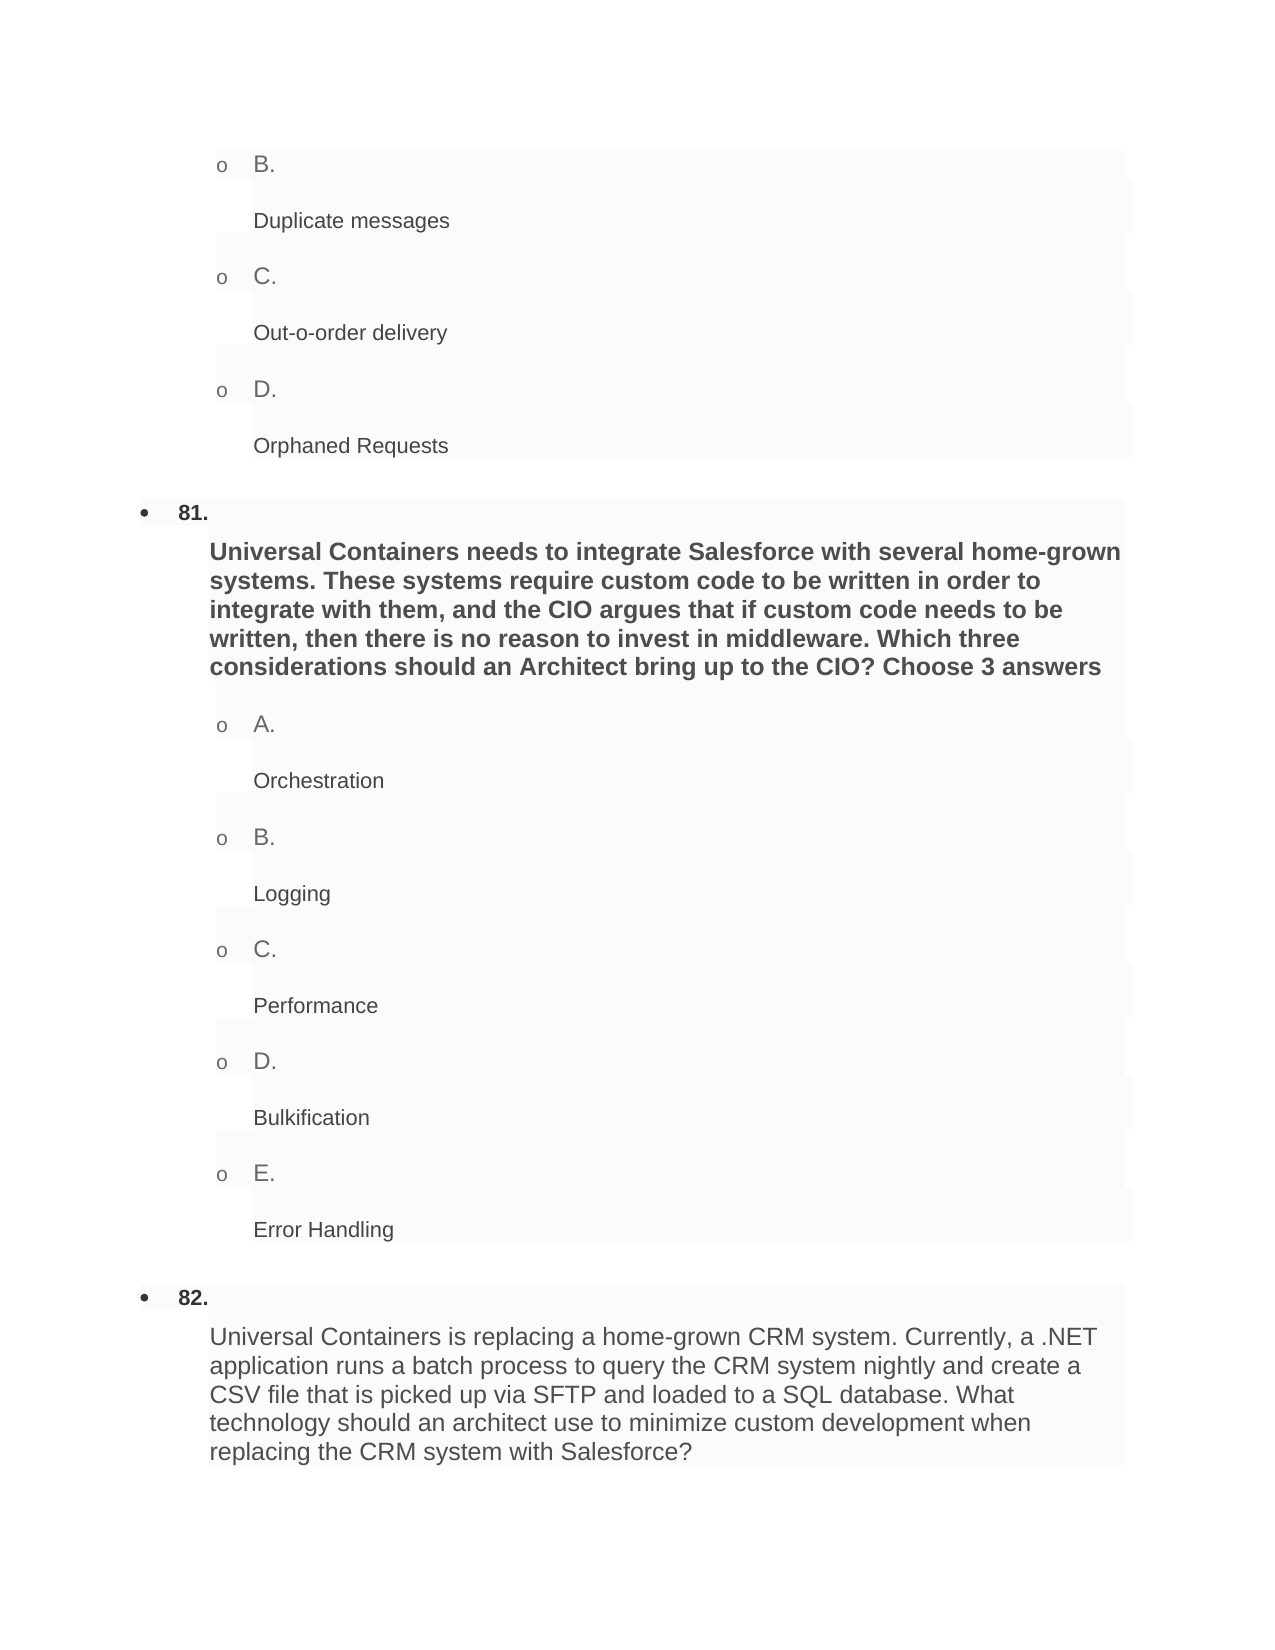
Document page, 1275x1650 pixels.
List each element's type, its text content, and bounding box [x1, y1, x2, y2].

text Performance [253, 993, 1133, 1018]
text Orphaned Requests [253, 432, 1133, 458]
list D. [216, 374, 1125, 403]
text Universal Containers needs to integrate Salesforce with several home-grown systems. These systems require custom code to be written in order to integrate with them, and the CIO argues that if custom code needs to be written, then there is no reason to invest in middleware. Which three considerations should an Architect bring up to the CIO? Choose 3 answers [209, 537, 1125, 681]
list C. [216, 935, 1125, 963]
list E. [216, 1159, 1125, 1188]
text Error Handling [253, 1217, 1133, 1242]
text Out-o-order delivery [253, 320, 1133, 345]
list A. [216, 710, 1125, 739]
text Duplicate messages [253, 208, 1133, 233]
text Orchestration [253, 768, 1133, 793]
list B. [216, 150, 1125, 179]
list B. [216, 822, 1125, 851]
list C. [216, 262, 1125, 291]
text Bulkification [253, 1105, 1133, 1130]
text Universal Containers is replacing a home-grown CRM system. Currently, a .NET application runs a batch process to query the CRM system nightly and create a CSV file that is picked up via SFTP and loaded to a SQL database. What technology should an architect use to minimize custom development when replacing the CRM system with Salesforce? [209, 1322, 1125, 1466]
text Logging [253, 880, 1133, 906]
list D. [216, 1047, 1125, 1076]
list 81. [141, 499, 1125, 525]
list 82. [141, 1284, 1125, 1309]
